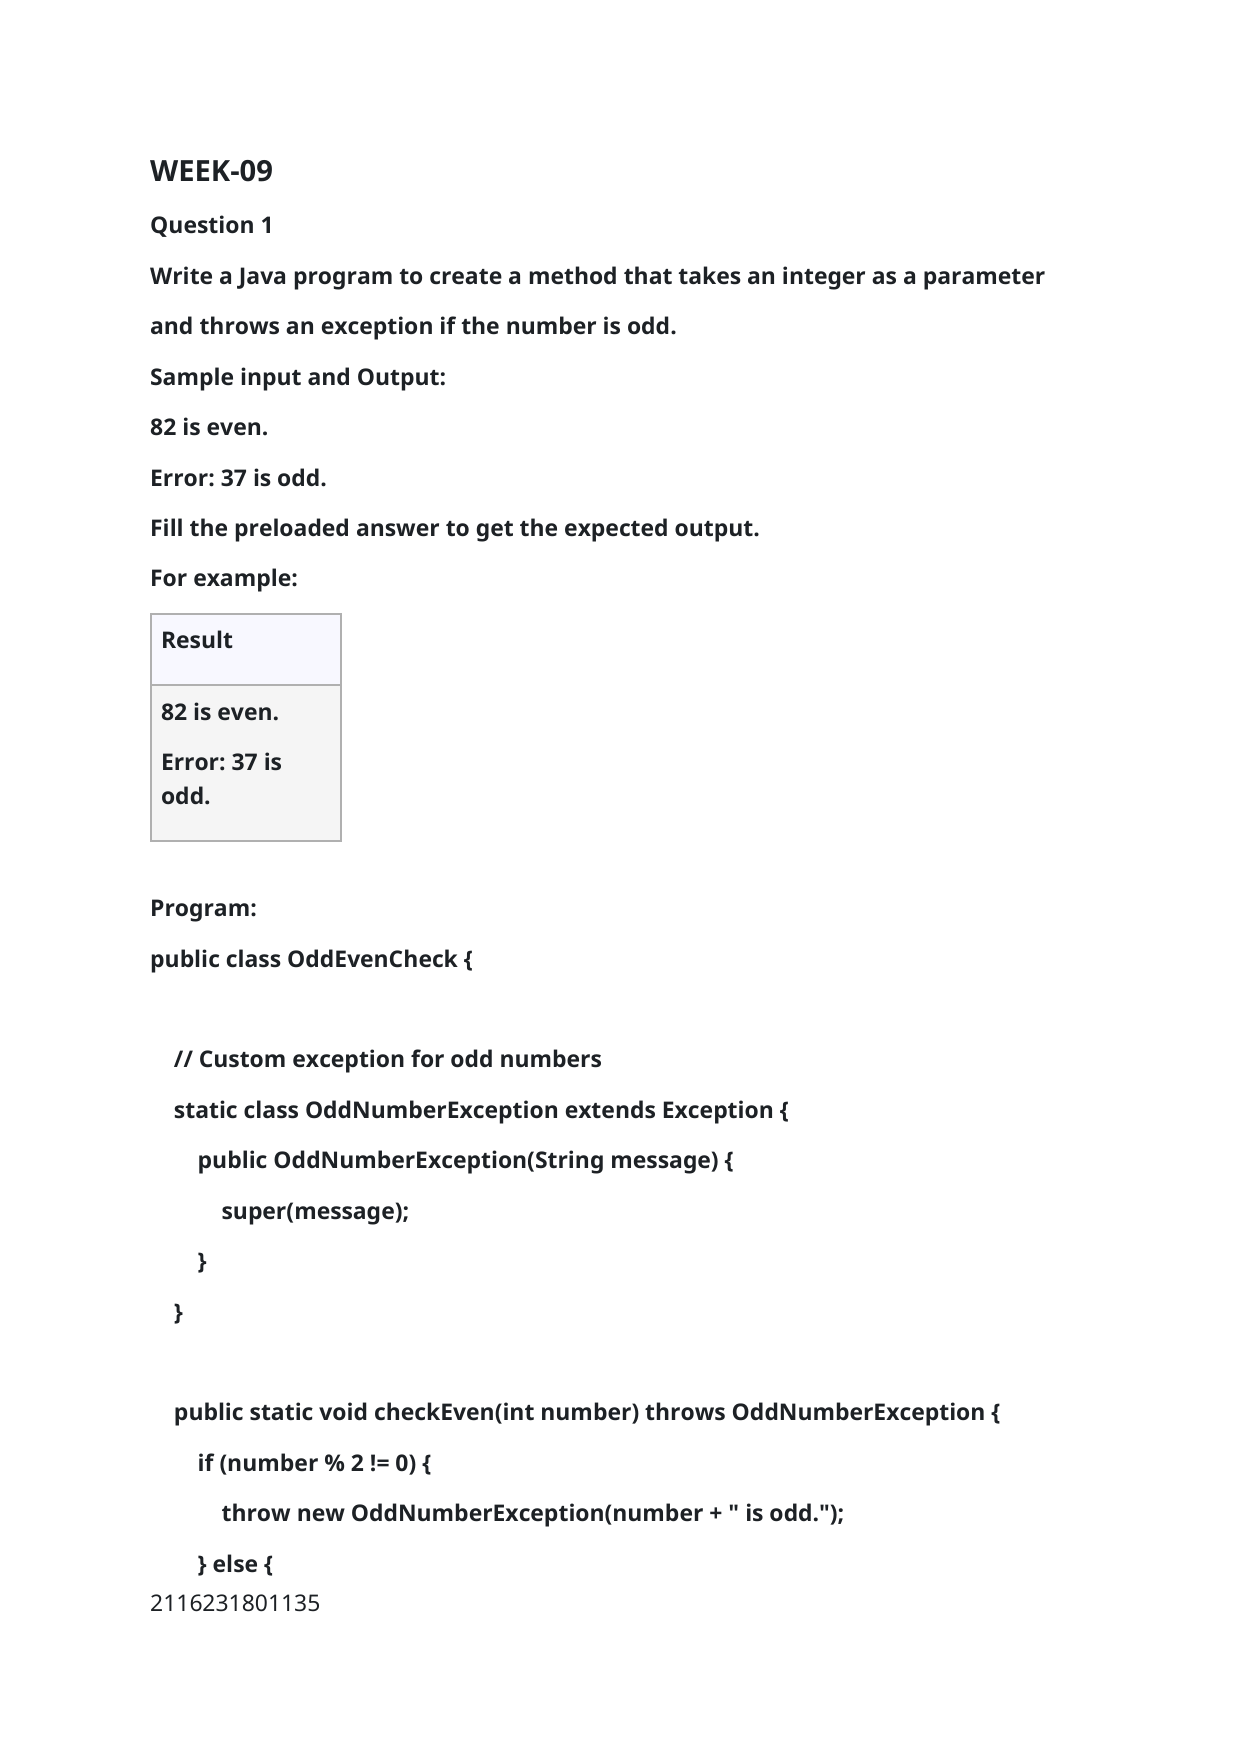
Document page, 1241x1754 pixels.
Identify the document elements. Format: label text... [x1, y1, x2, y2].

text Fill the preloaded answer to get the expected output. [150, 512, 1090, 543]
text WEEK-09 [150, 150, 1090, 190]
text Question 1 [150, 209, 1090, 241]
text Error: 37 is odd. [150, 462, 1090, 493]
text and throws an exception if the number is odd. [150, 310, 1090, 342]
text static class OddNumberException extends Exception { [150, 1094, 1090, 1125]
text } [150, 1245, 1090, 1276]
text if (number % 2 != 0) { [150, 1447, 1090, 1478]
text Program: [150, 892, 1090, 923]
text 82 is even. [150, 411, 1090, 442]
table_header Result [152, 615, 340, 684]
text } else { [150, 1547, 1090, 1579]
table_cell 82 is even. Error: 37 is odd. [152, 686, 340, 840]
text Sample input and Output: [150, 361, 1090, 392]
text Write a Java program to create a method that takes an integer as a parameter [150, 260, 1090, 291]
text super(message); [150, 1194, 1090, 1226]
text public static void checkEven(int number) throws OddNumberException { [150, 1396, 1090, 1427]
text public OddNumberException(String message) { [150, 1144, 1090, 1175]
text } [150, 1295, 1090, 1327]
text // Custom exception for odd numbers [150, 1043, 1090, 1074]
text public class OddEvenCheck { [150, 942, 1090, 974]
text For example: [150, 562, 1090, 594]
text throw new OddNumberException(number + " is odd."); [150, 1497, 1090, 1528]
